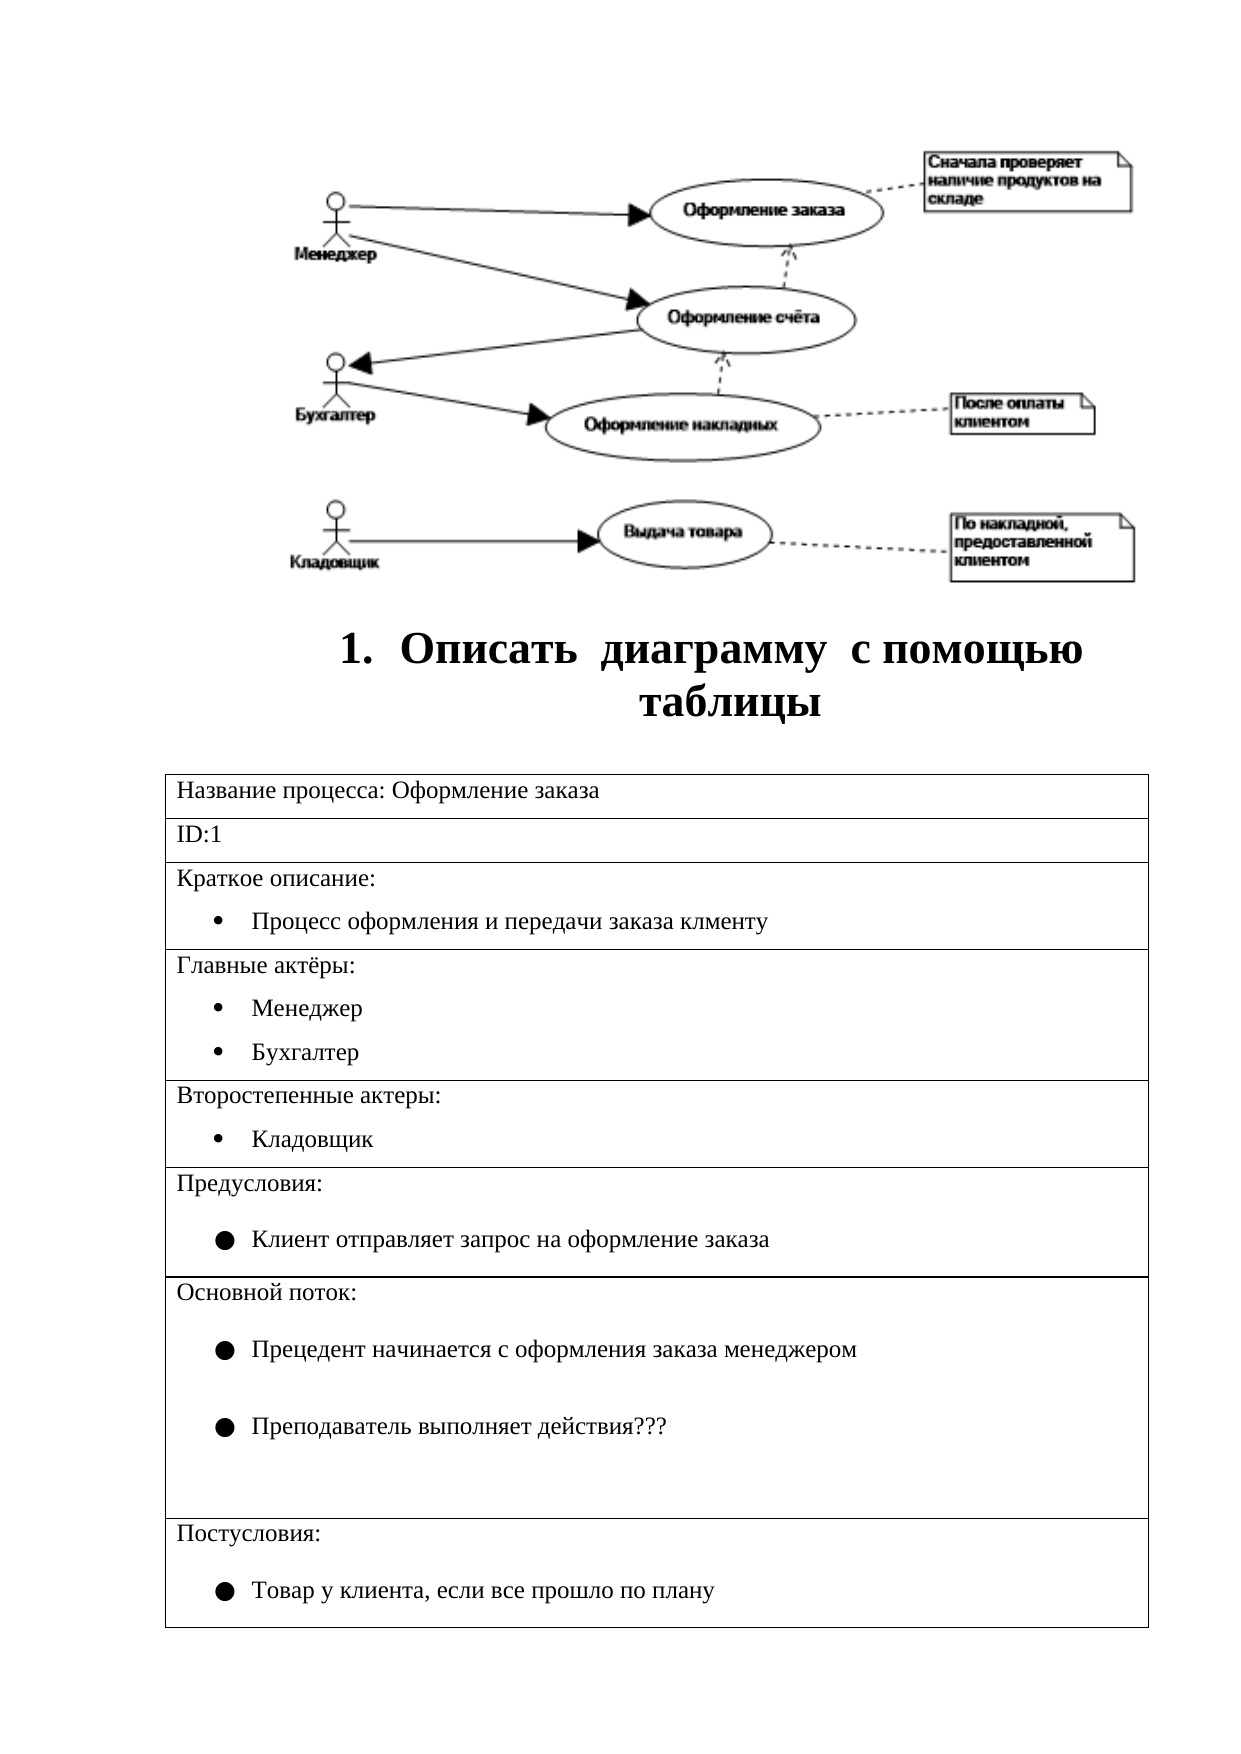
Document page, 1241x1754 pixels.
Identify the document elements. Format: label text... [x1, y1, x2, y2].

table_cell Главные актёры: Менеджер Бухгалтер [166, 950, 1148, 1079]
table_cell ID:1 [166, 819, 1148, 862]
table_header Название процесса: Оформление заказа [166, 775, 1148, 818]
list Описать диаграмму с помощью таблицы [271, 620, 1152, 726]
table_cell Предусловия: Клиент отправляет запрос на оформление заказа [166, 1168, 1148, 1276]
picture [275, 146, 1148, 592]
table_cell Краткое описание: Процесс оформления и передачи заказа клменту [166, 863, 1148, 949]
table_cell Постусловия: Товар у клиента, если все прошло по плану [166, 1519, 1148, 1627]
table_cell Основной поток: Прецедент начинается с оформления заказа менеджером Преподаватель выполняет действия??? [166, 1278, 1148, 1517]
table_cell Второстепенные актеры: Кладовщик [166, 1081, 1148, 1167]
